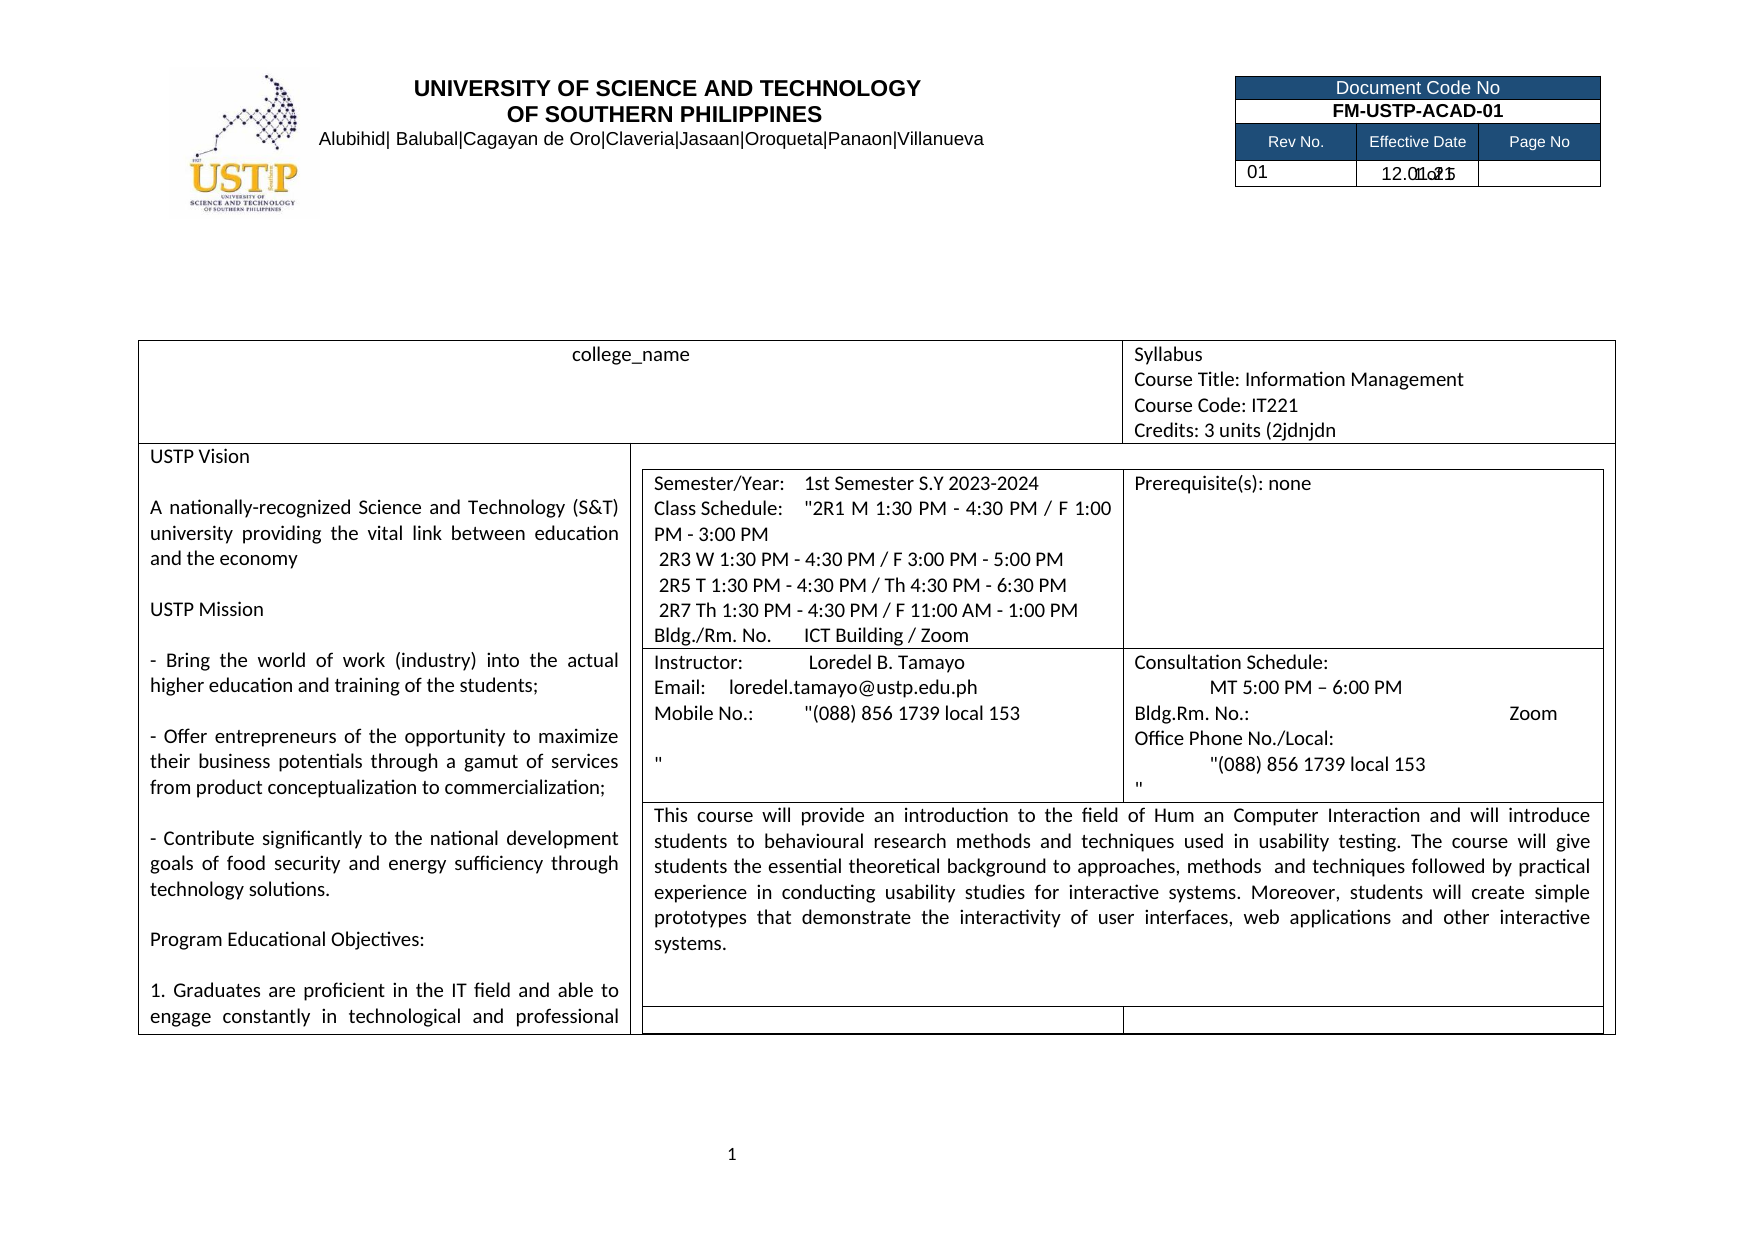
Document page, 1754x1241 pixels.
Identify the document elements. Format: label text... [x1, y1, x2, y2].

picture [168, 67, 320, 219]
table_header college_name [139, 341, 1122, 443]
table_header Syllabus Course Title: Information Management Course Code: IT221 Credits: 3 units (2jdnjdn [1123, 341, 1615, 443]
table_cell [631, 444, 1615, 1034]
